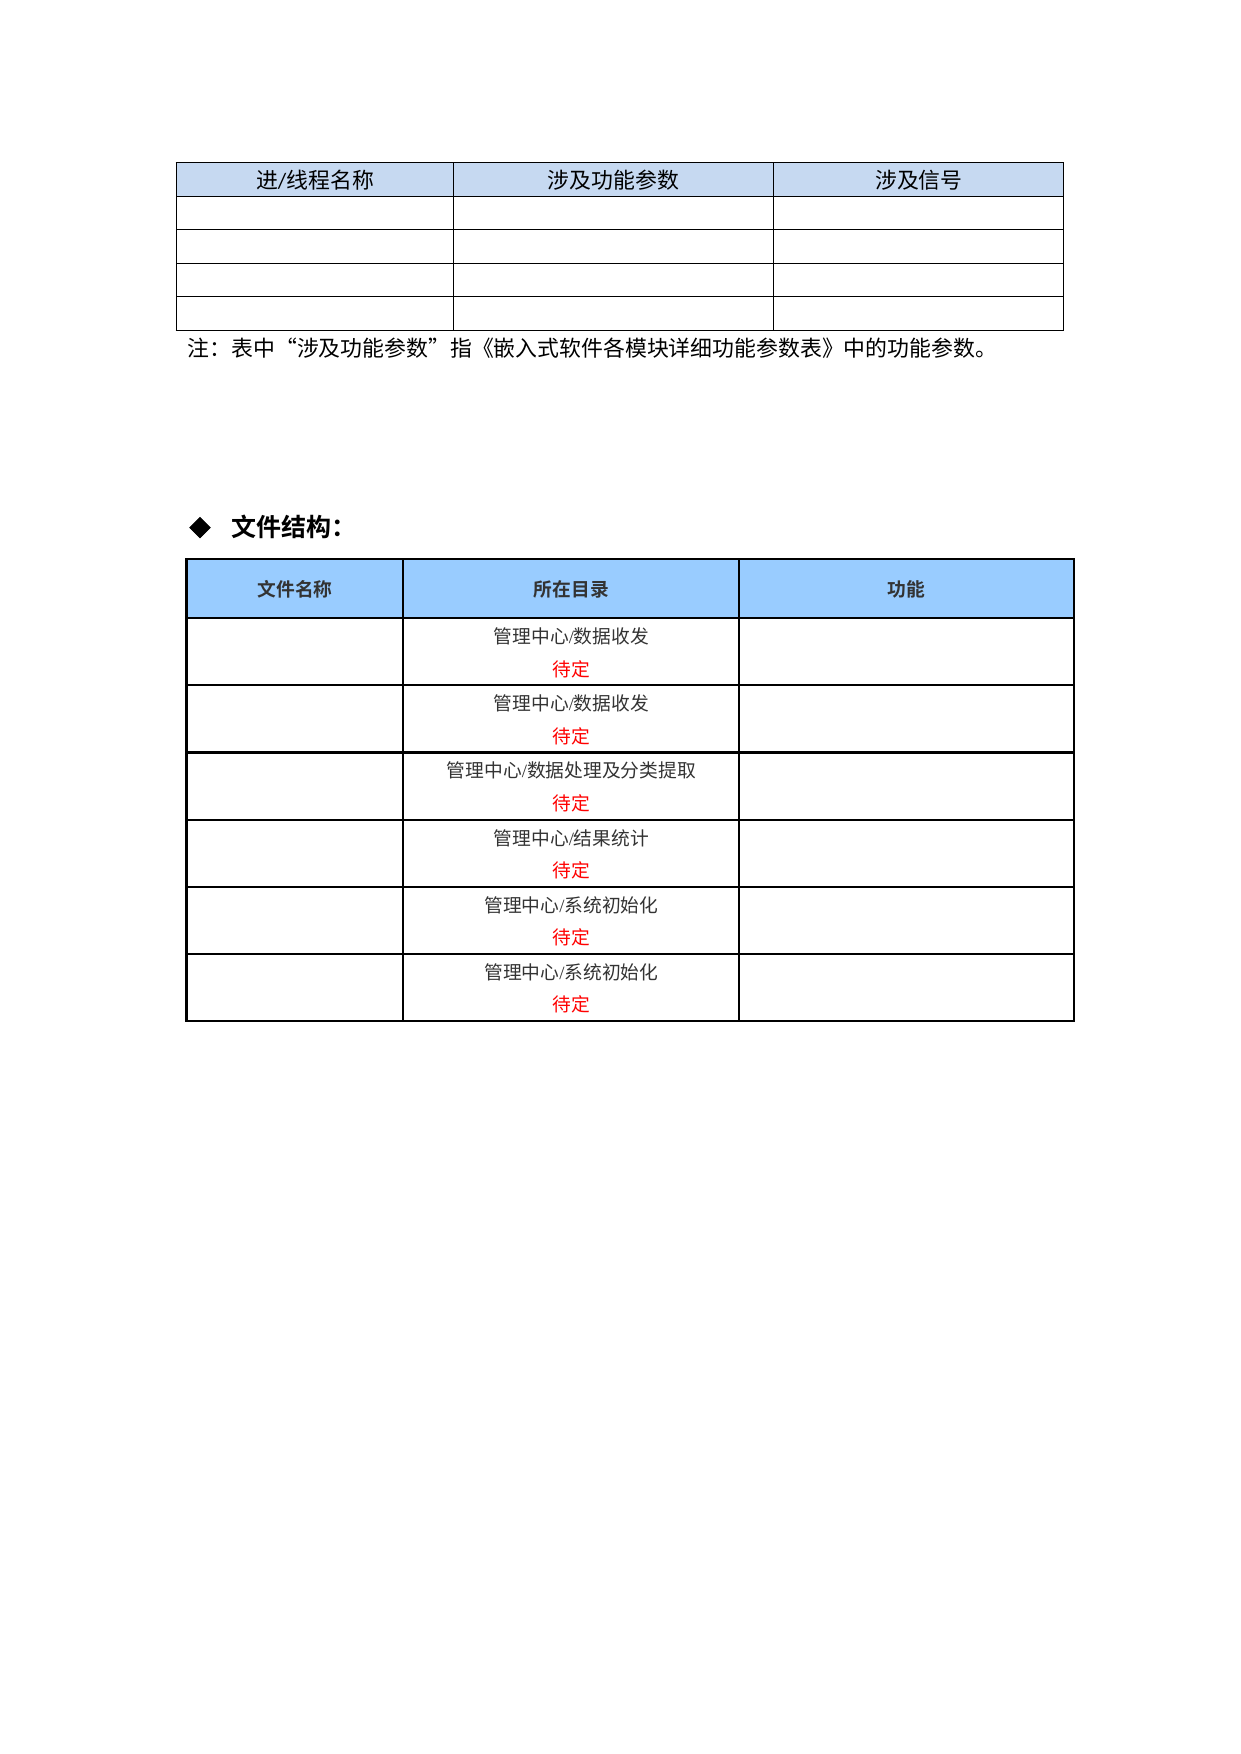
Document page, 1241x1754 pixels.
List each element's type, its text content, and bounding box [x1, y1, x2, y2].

table_cell [177, 230, 453, 263]
table_cell [188, 821, 402, 886]
table_cell [177, 297, 453, 330]
table_cell [454, 264, 773, 296]
text 注：表中“涉及功能参数”指《嵌入式软件各模块详细功能参数表》中的功能参数。 [187, 331, 1053, 363]
table_cell [740, 888, 1073, 953]
table_cell [740, 821, 1073, 886]
table_cell [188, 955, 402, 1020]
table_header 涉及信号 [774, 163, 1063, 196]
table_cell 管理中心/系统初始化 待定 [404, 888, 738, 953]
table_cell [740, 686, 1073, 751]
table_cell [454, 230, 773, 263]
table_cell [188, 619, 402, 684]
table_cell [177, 197, 453, 229]
list 文件结构： [187, 493, 1053, 558]
table_header 功能 [740, 560, 1073, 617]
table_header 涉及功能参数 [454, 163, 773, 196]
table_cell [177, 264, 453, 296]
table_header 进/线程名称 [177, 163, 453, 196]
table_cell [774, 230, 1063, 263]
table_cell [774, 297, 1063, 330]
table_cell [740, 955, 1073, 1020]
table_header 所在目录 [404, 560, 738, 617]
table_cell [188, 888, 402, 953]
table_cell [740, 754, 1073, 818]
table_cell [188, 754, 402, 818]
table_cell [454, 197, 773, 229]
table_cell [454, 297, 773, 330]
table_cell [774, 197, 1063, 229]
table_cell 管理中心/系统初始化 待定 [404, 955, 738, 1020]
table_cell [774, 264, 1063, 296]
table_cell 管理中心/数据处理及分类提取 待定 [404, 754, 738, 818]
table_header 文件名称 [188, 560, 402, 617]
table_cell [188, 686, 402, 751]
table_cell 管理中心/数据收发 待定 [404, 619, 738, 684]
table_cell 管理中心/结果统计 待定 [404, 821, 738, 886]
table_cell 管理中心/数据收发 待定 [404, 686, 738, 751]
table_cell [740, 619, 1073, 684]
